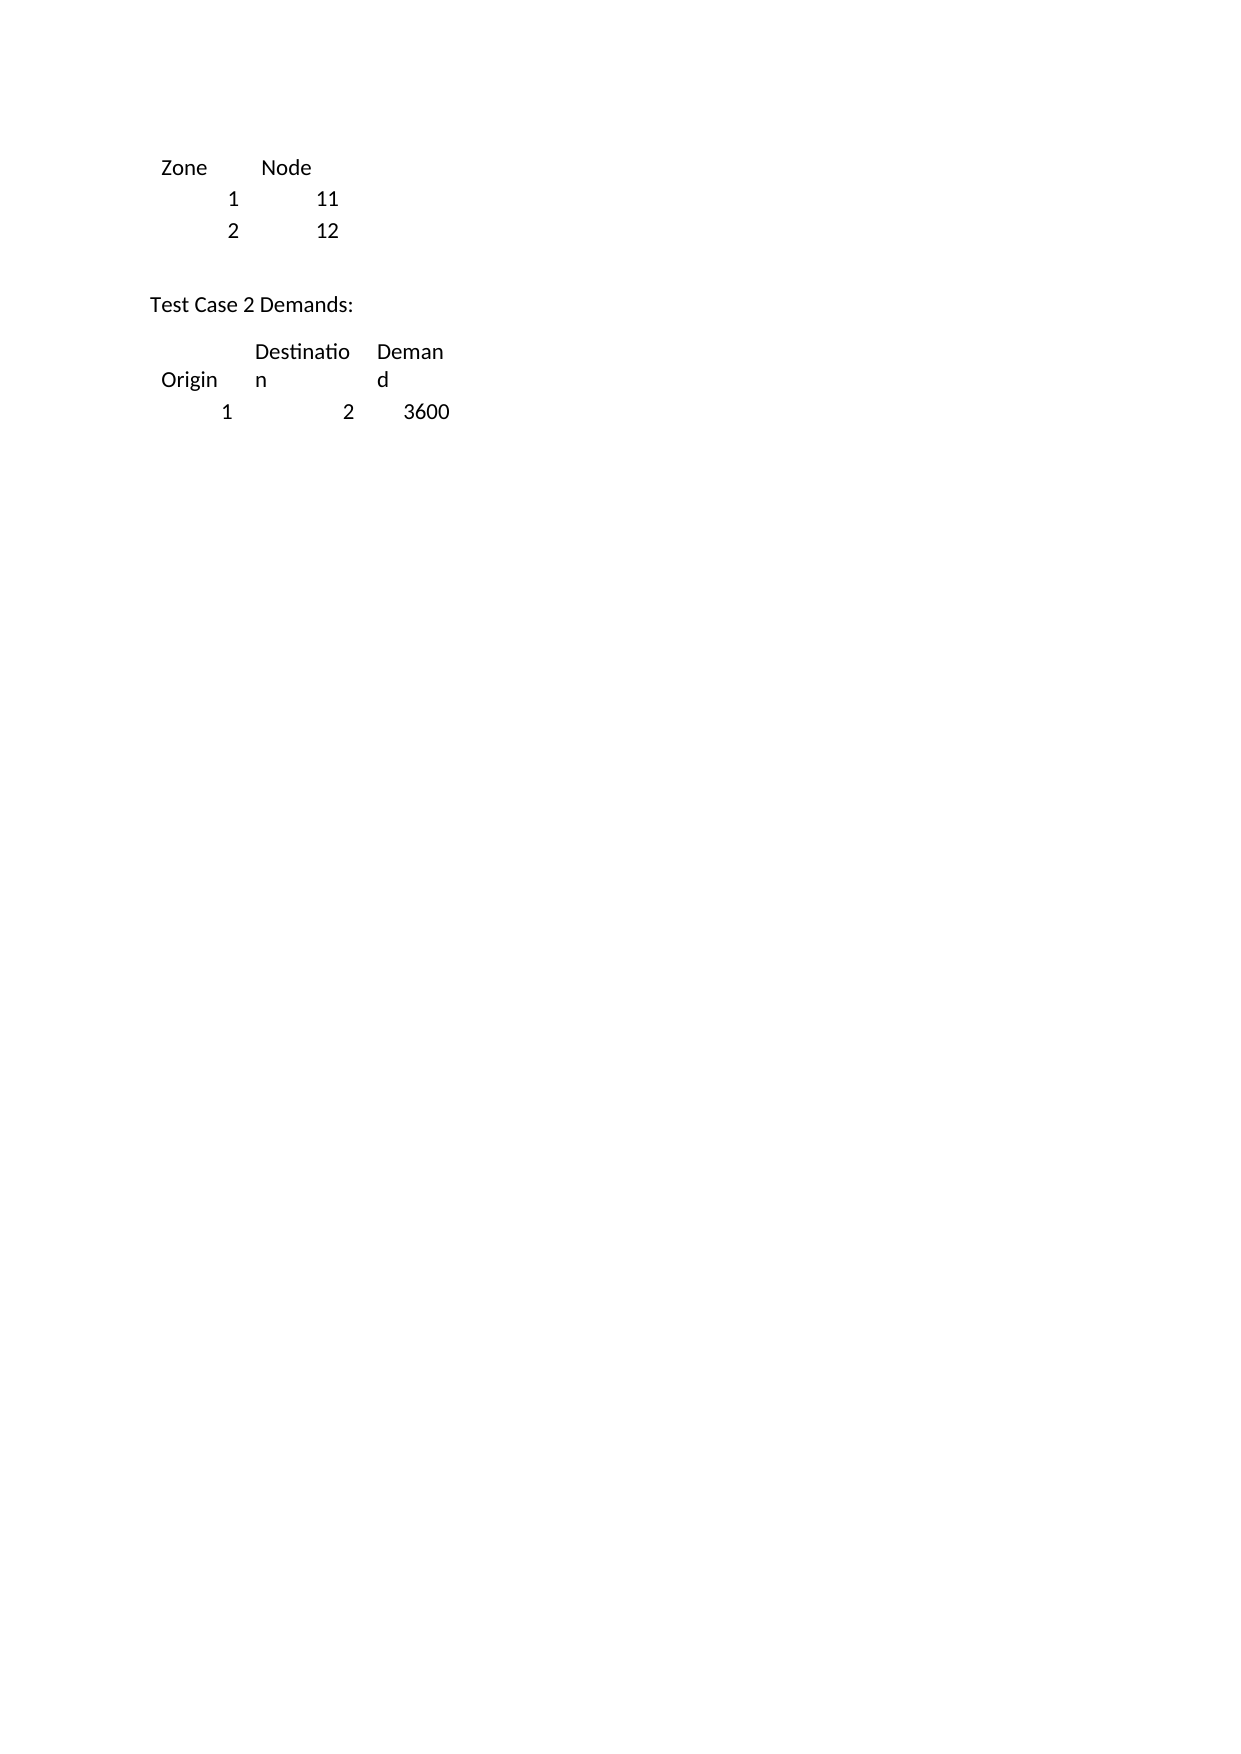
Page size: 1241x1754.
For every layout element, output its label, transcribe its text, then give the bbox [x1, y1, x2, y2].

table_header Zone [150, 150, 250, 181]
table_cell 11 [250, 181, 350, 212]
table_header Node [250, 150, 350, 181]
text Test Case 2 Demands: [150, 291, 1090, 319]
table_header Destination [244, 338, 366, 393]
table_cell 1 [150, 181, 250, 212]
table_cell 2 [150, 213, 250, 244]
table_cell 3600 [366, 394, 461, 425]
table_cell 2 [244, 394, 366, 425]
table_header Demand [366, 338, 461, 393]
table_header Origin [150, 338, 244, 393]
table_cell 1 [150, 394, 244, 425]
table_cell 12 [250, 213, 350, 244]
